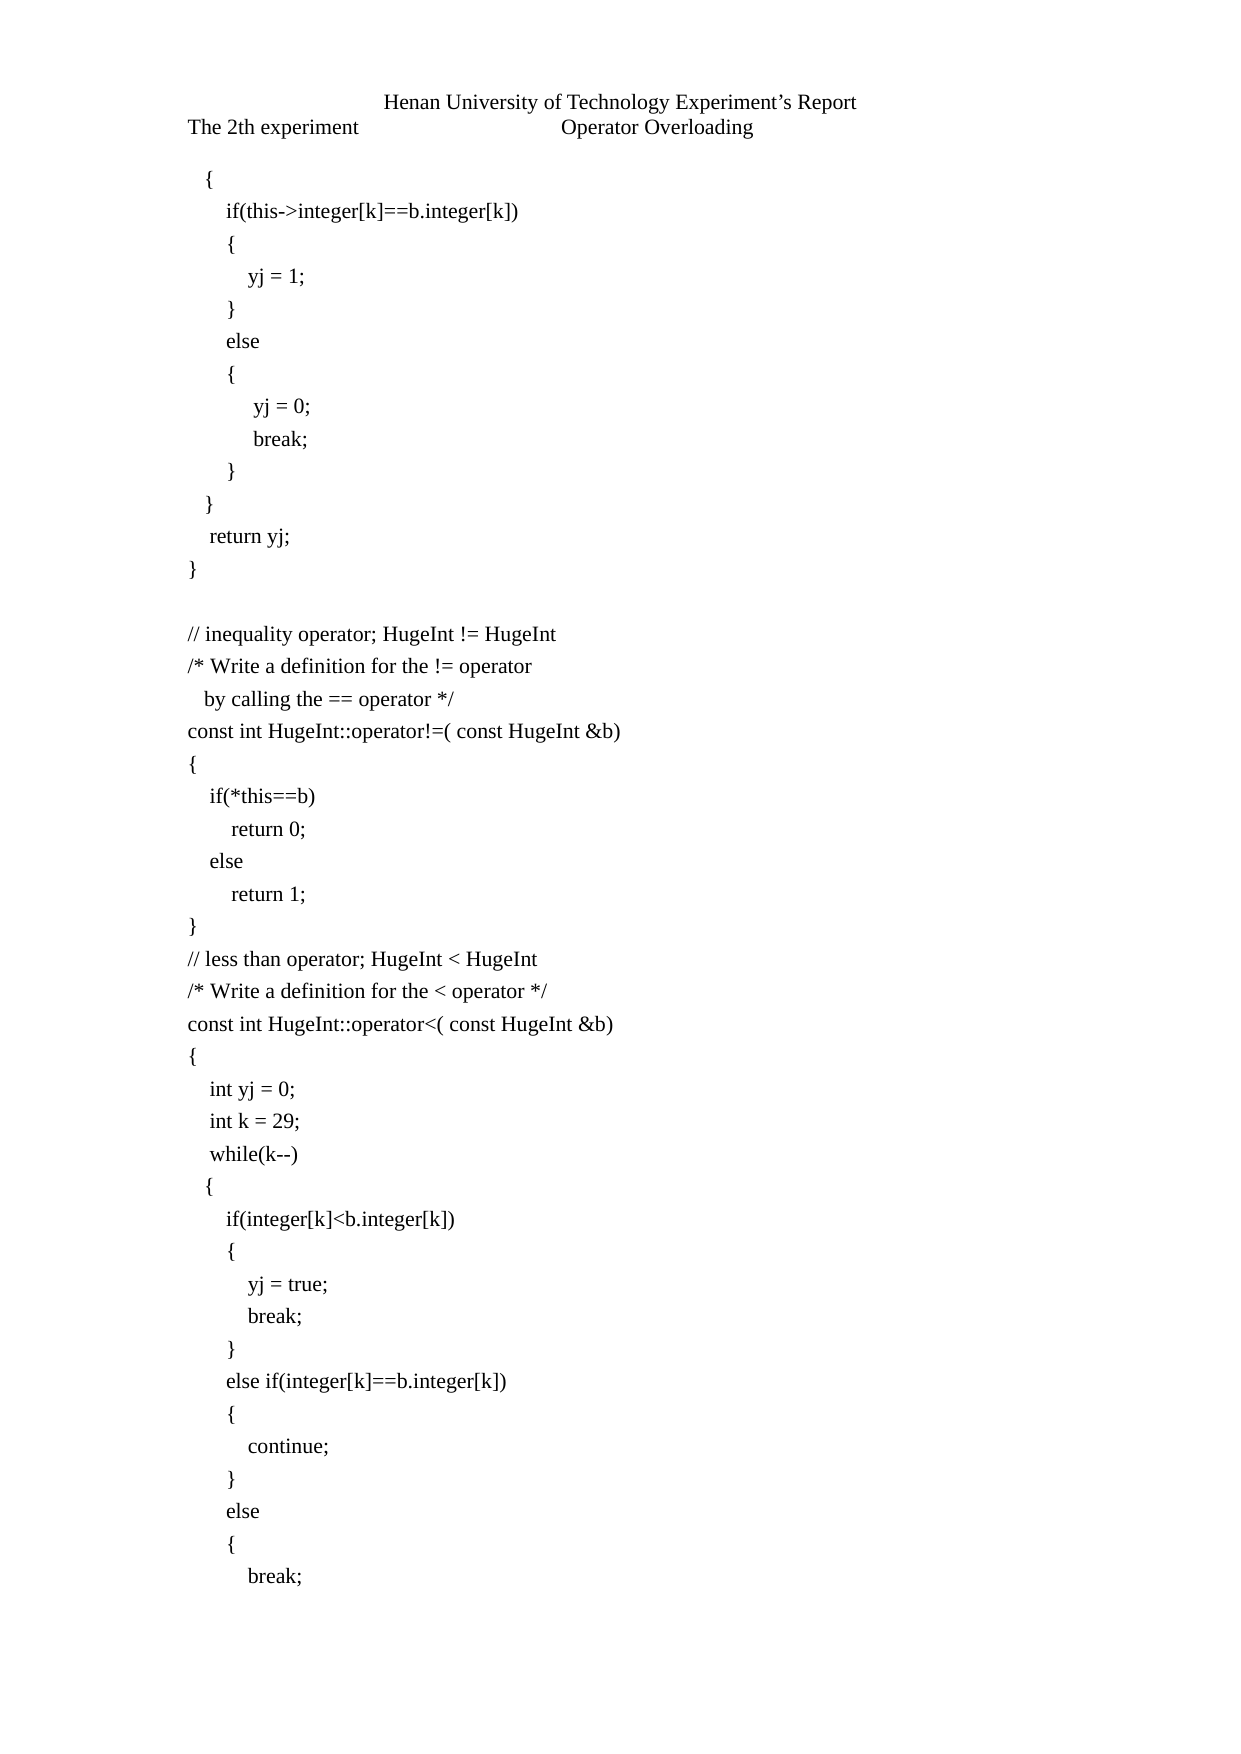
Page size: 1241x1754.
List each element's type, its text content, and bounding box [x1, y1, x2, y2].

text const int HugeInt::operator!=( const HugeInt &b) [187, 714, 1053, 747]
text yj = true; [187, 1267, 1053, 1299]
text else [187, 844, 1053, 877]
text by calling the == operator */ [187, 682, 1053, 714]
text { [187, 1397, 1053, 1429]
text if(integer[k]<b.integer[k]) [187, 1202, 1053, 1234]
text return yj; [187, 519, 1053, 552]
text { [187, 357, 1053, 389]
text } [187, 1462, 1053, 1494]
text { [187, 1039, 1053, 1072]
text } [187, 552, 1053, 584]
text } [187, 454, 1053, 487]
text while(k--) [187, 1137, 1053, 1169]
text /* Write a definition for the != operator [187, 649, 1053, 682]
text { [187, 1169, 1053, 1202]
text int k = 29; [187, 1104, 1053, 1137]
text else if(integer[k]==b.integer[k]) [187, 1364, 1053, 1397]
text { [187, 227, 1053, 259]
text { [187, 1234, 1053, 1267]
text continue; [187, 1429, 1053, 1462]
text break; [187, 1299, 1053, 1332]
text break; [187, 1559, 1053, 1592]
text return 1; [187, 877, 1053, 909]
text yj = 1; [187, 259, 1053, 292]
text // less than operator; HugeInt < HugeInt [187, 942, 1053, 974]
text { [187, 747, 1053, 779]
text } [187, 292, 1053, 324]
text } [187, 487, 1053, 519]
text if(this->integer[k]==b.integer[k]) [187, 194, 1053, 227]
text /* Write a definition for the < operator */ [187, 974, 1053, 1007]
text { [187, 1527, 1053, 1559]
text break; [187, 422, 1053, 454]
text const int HugeInt::operator<( const HugeInt &b) [187, 1007, 1053, 1039]
text else [187, 324, 1053, 357]
text } [187, 909, 1053, 942]
text return 0; [187, 812, 1053, 844]
text } [187, 1332, 1053, 1364]
text else [187, 1494, 1053, 1527]
text if(*this==b) [187, 779, 1053, 812]
text yj = 0; [187, 389, 1053, 422]
text // inequality operator; HugeInt != HugeInt [187, 617, 1053, 649]
text { [187, 162, 1053, 194]
text int yj = 0; [187, 1072, 1053, 1104]
